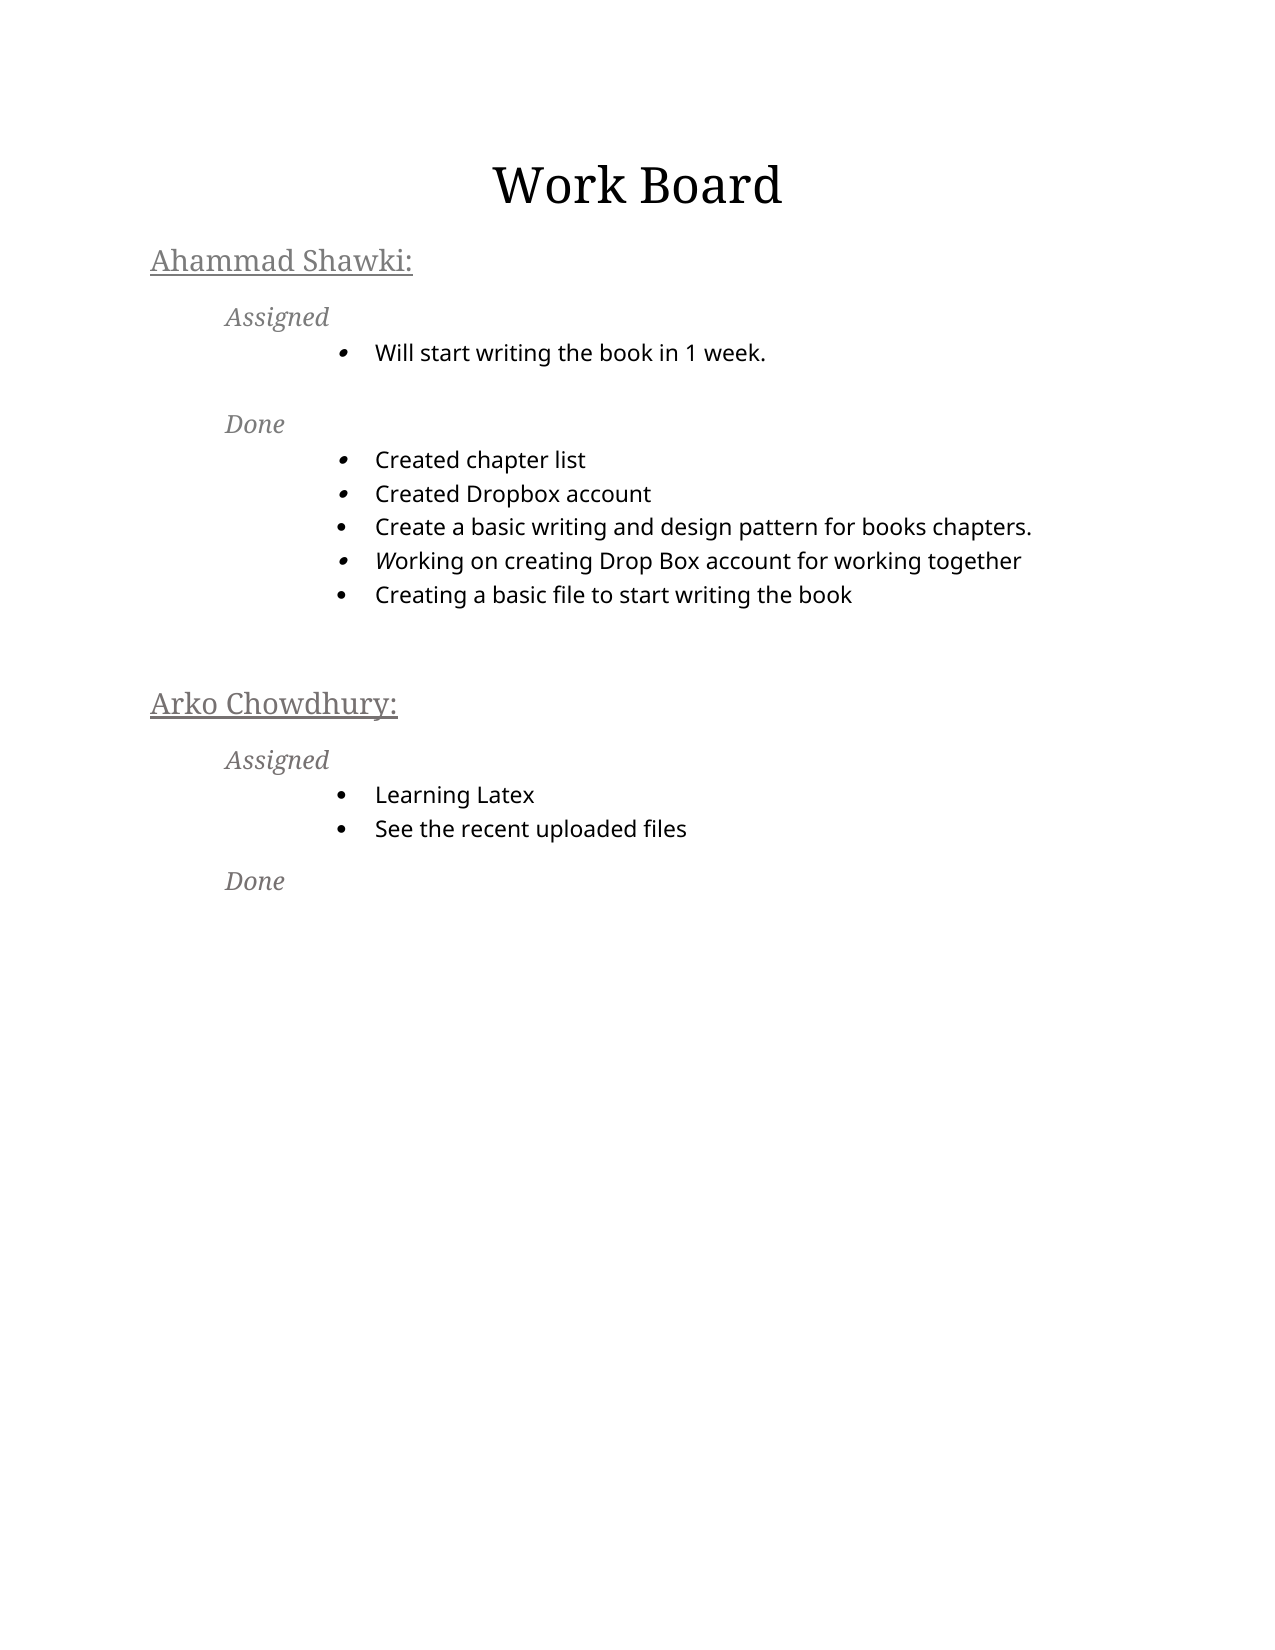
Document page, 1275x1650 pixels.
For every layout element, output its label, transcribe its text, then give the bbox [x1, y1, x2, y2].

text Assigned [225, 300, 1125, 334]
text Assigned [225, 742, 1125, 777]
text Done [225, 863, 1125, 897]
text Work Board [150, 150, 1125, 218]
list Created Dropbox account [262, 477, 1125, 509]
list Create a basic writing and design pattern for books chapters. [262, 511, 1125, 542]
text Done [225, 407, 1125, 441]
list See the recent uploaded files [337, 813, 1125, 844]
list Created chapter list [262, 444, 1125, 475]
list Creating a basic file to start writing the book [262, 579, 1125, 610]
list Working on creating Drop Box account for working together [262, 545, 1125, 576]
list Will start writing the book in 1 week. [337, 336, 1125, 368]
list Learning Latex [337, 779, 1125, 811]
text Arko Chowdhury: [150, 683, 1125, 723]
text Ahammad Shawki: [150, 240, 1125, 280]
